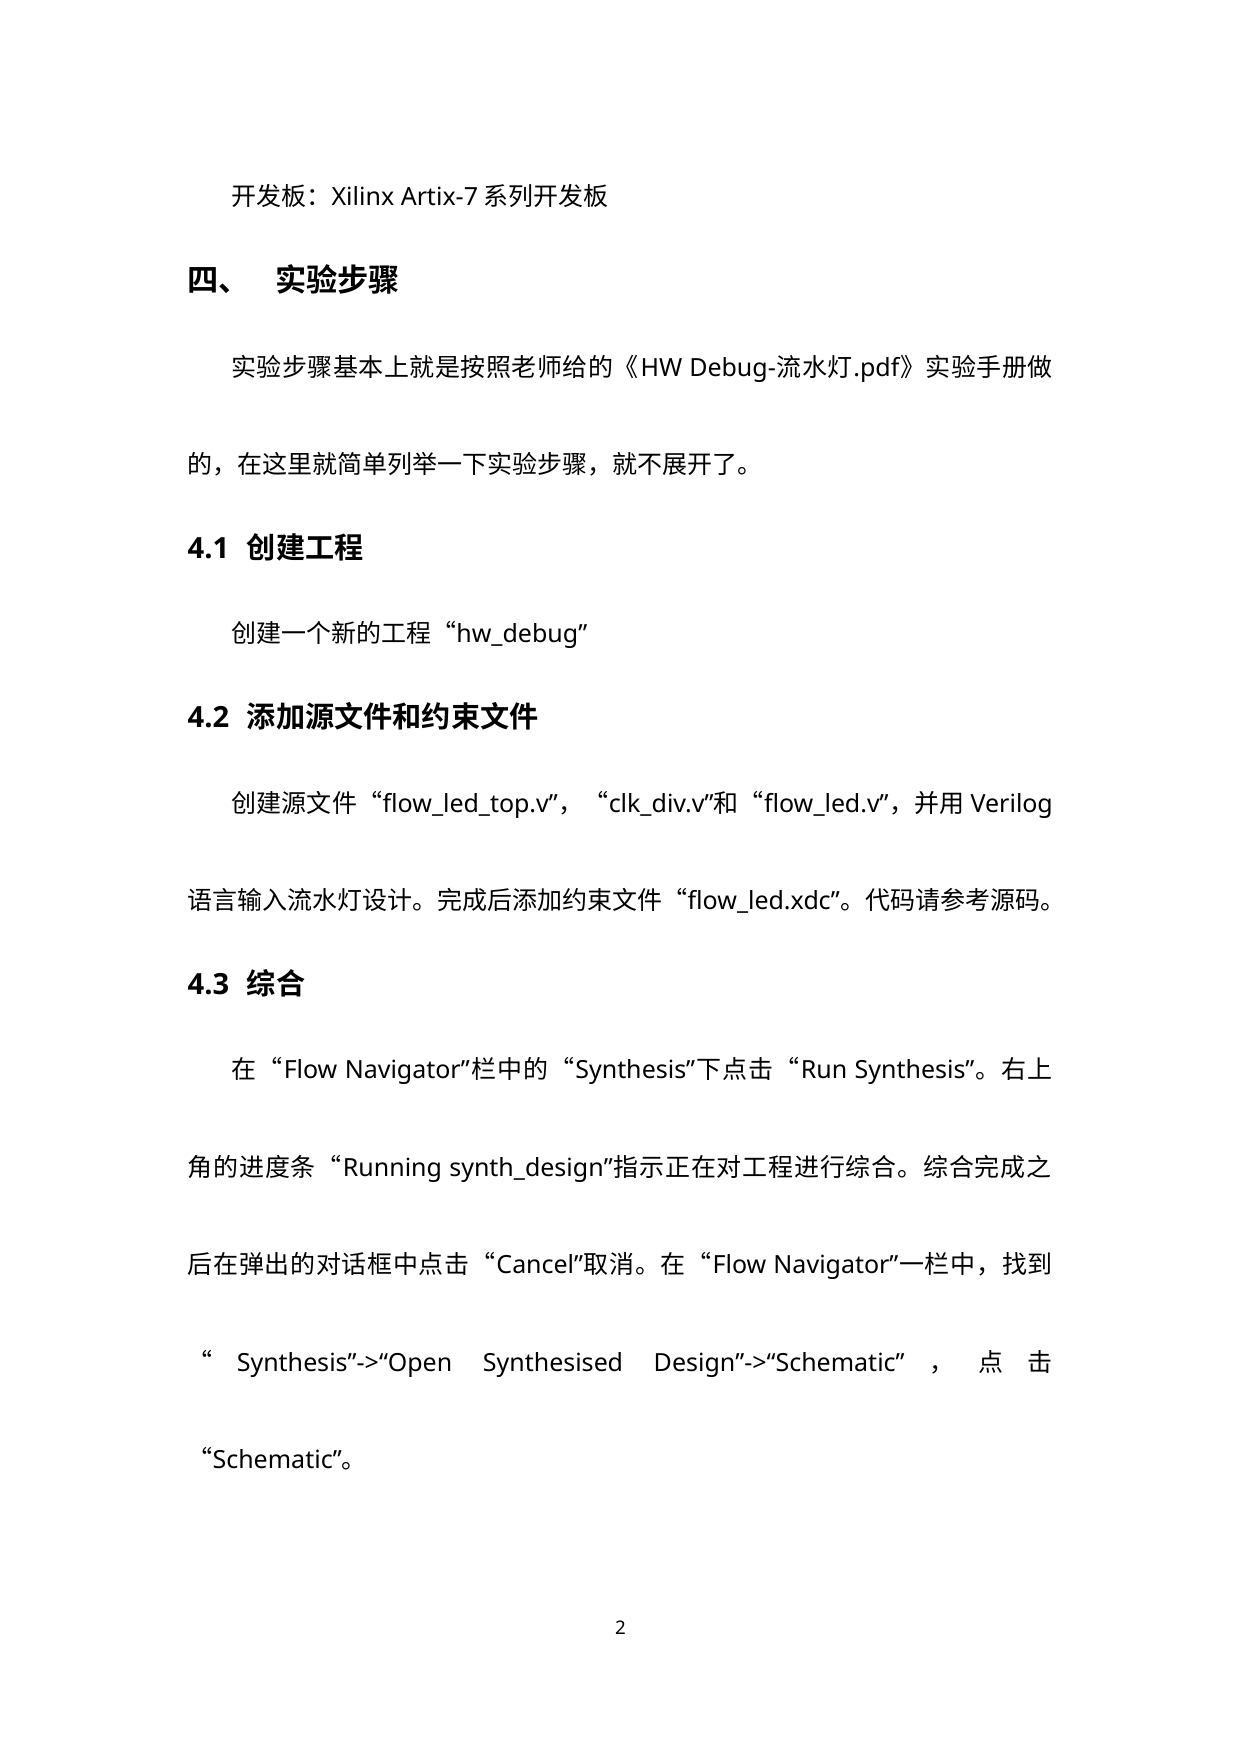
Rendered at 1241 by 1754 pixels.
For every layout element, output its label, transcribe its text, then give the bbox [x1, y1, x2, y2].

text 创建一个新的工程“hw_debug” [187, 599, 1053, 664]
list 实验步骤 [187, 245, 1053, 310]
subtitle 创建工程 [187, 513, 1053, 578]
text 开发板：Xilinx Artix-7系列开发板 [187, 162, 1053, 227]
text 在“Flow Navigator”栏中的“Synthesis”下点击“Run Synthesis”。右上角的进度条“Running synth_design”指示正在对工程进行综合。综合完成之后在弹出的对话框中点击“Cancel”取消。在“Flow Navigator”一栏中，找到“Synthesis”->“Open Synthesised Design”->“Schematic”，点击 “Schematic”。 [187, 1036, 1053, 1491]
subtitle 添加源文件和约束文件 [187, 683, 1053, 748]
subtitle 综合 [187, 949, 1053, 1014]
text 实验步骤基本上就是按照老师给的《HW Debug-流水灯.pdf》实验手册做的，在这里就简单列举一下实验步骤，就不展开了。 [187, 333, 1053, 495]
text 创建源文件“flow_led_top.v”，“clk_div.v”和“flow_led.v”，并用 Verilog 语言输入流水灯设计。完成后添加约束文件“flow_led.xdc”。代码请参考源码。 [187, 769, 1053, 931]
